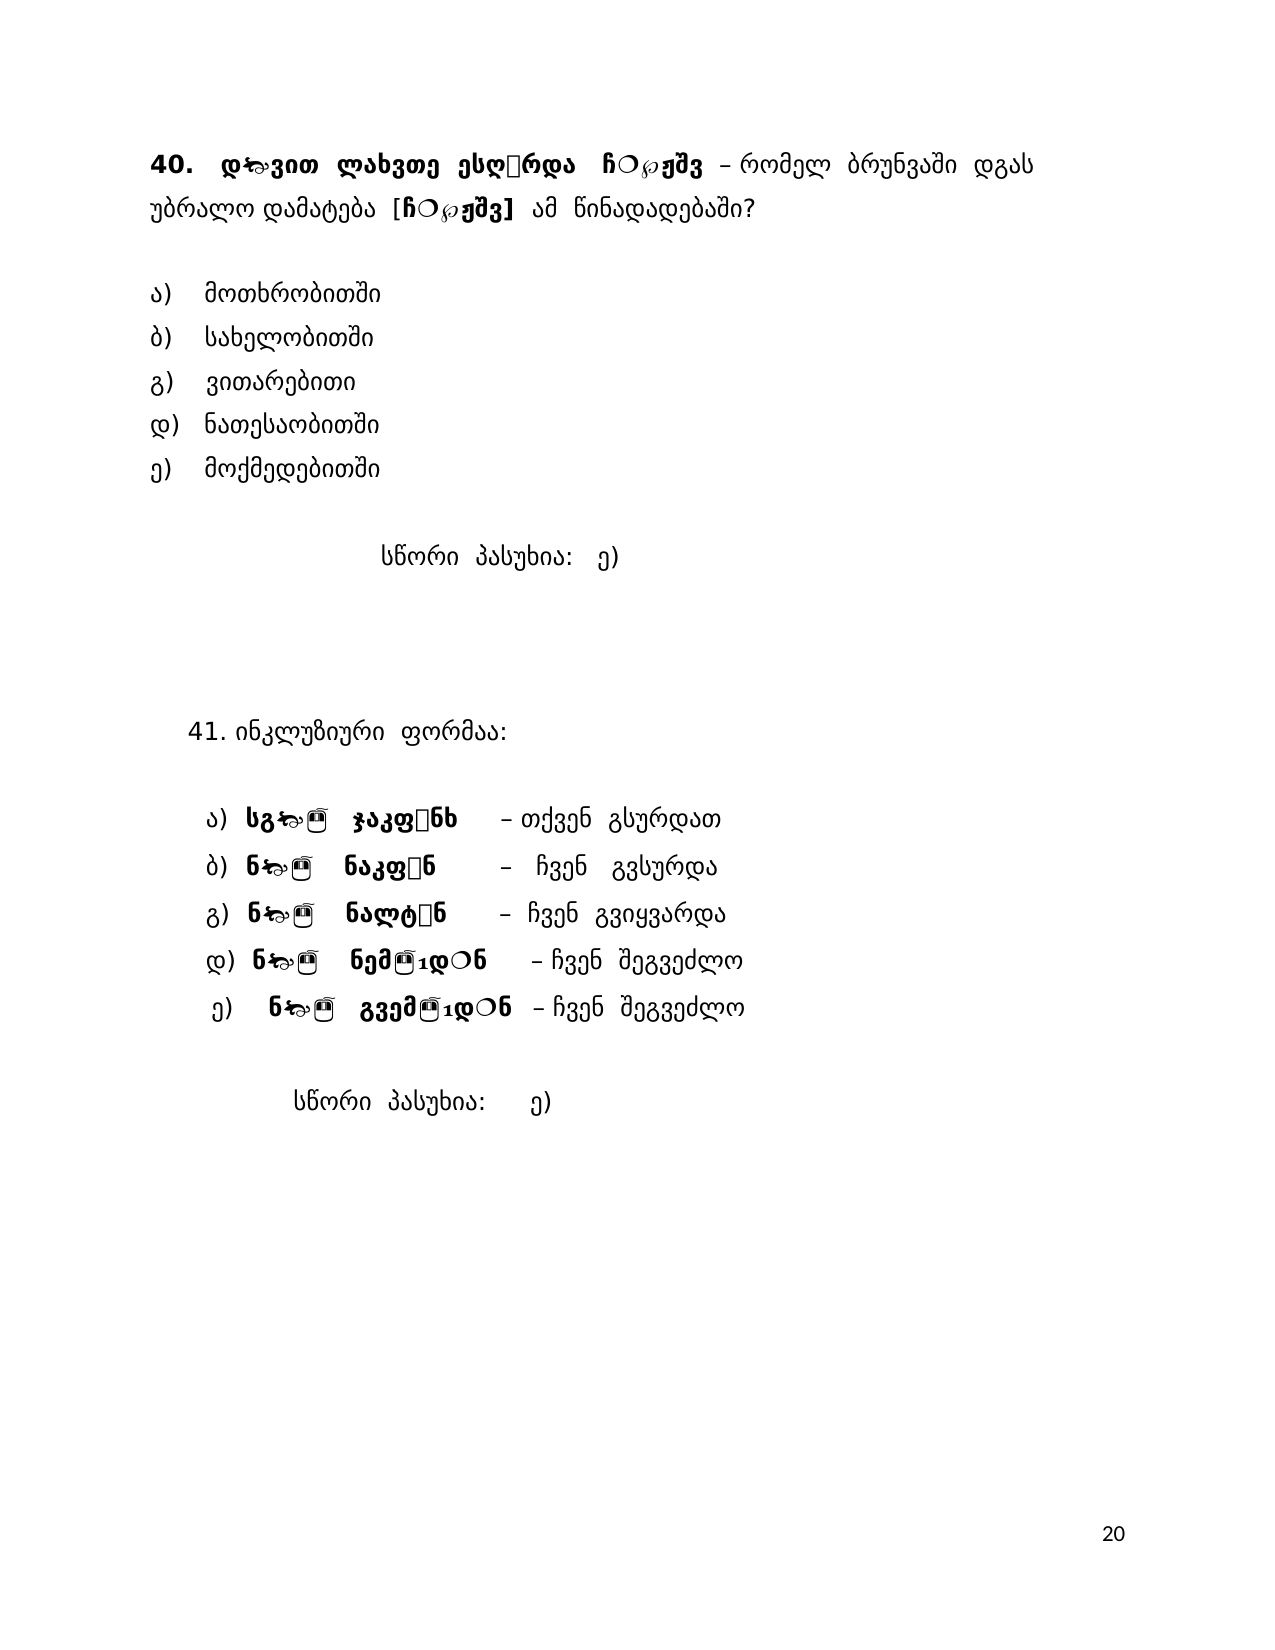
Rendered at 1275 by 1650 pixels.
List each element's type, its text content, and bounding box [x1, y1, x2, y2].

text 40. დვით ლახვთე ესღრდა ჩჟშვ – რომელ ბრუნვაში დგას უბრალო დამატება [ჩჟშვ] ამ წინადადებაში? [150, 150, 1125, 223]
text სწორი პასუხია: ე) [150, 1087, 1125, 1116]
text დ) ნათესაობითში [150, 411, 1125, 440]
text ბ) სახელობითში [150, 323, 1125, 352]
text ა) მოთხრობითში [150, 279, 1125, 309]
text ე) მოქმედებითში [150, 454, 1125, 484]
text გ) ნ ნალტნ – ჩვენ გვიყვარდა [150, 899, 1125, 928]
text 41. ინკლუზიური ფორმაა: [187, 717, 1125, 746]
text სწორი პასუხია: ე) [150, 542, 1125, 571]
text დ) ნ ნემდნ – ჩვენ შეგვეძლო [150, 946, 1125, 976]
text ა) სგ ჯაკფნხ – თქვენ გსურდათ [150, 804, 1125, 834]
text გ) ვითარებითი [150, 367, 1125, 396]
text ე) ნ გვემდნ – ჩვენ შეგვეძლო [150, 994, 1125, 1023]
text ბ) ნ ნაკფნ – ჩვენ გვსურდა [150, 852, 1125, 881]
